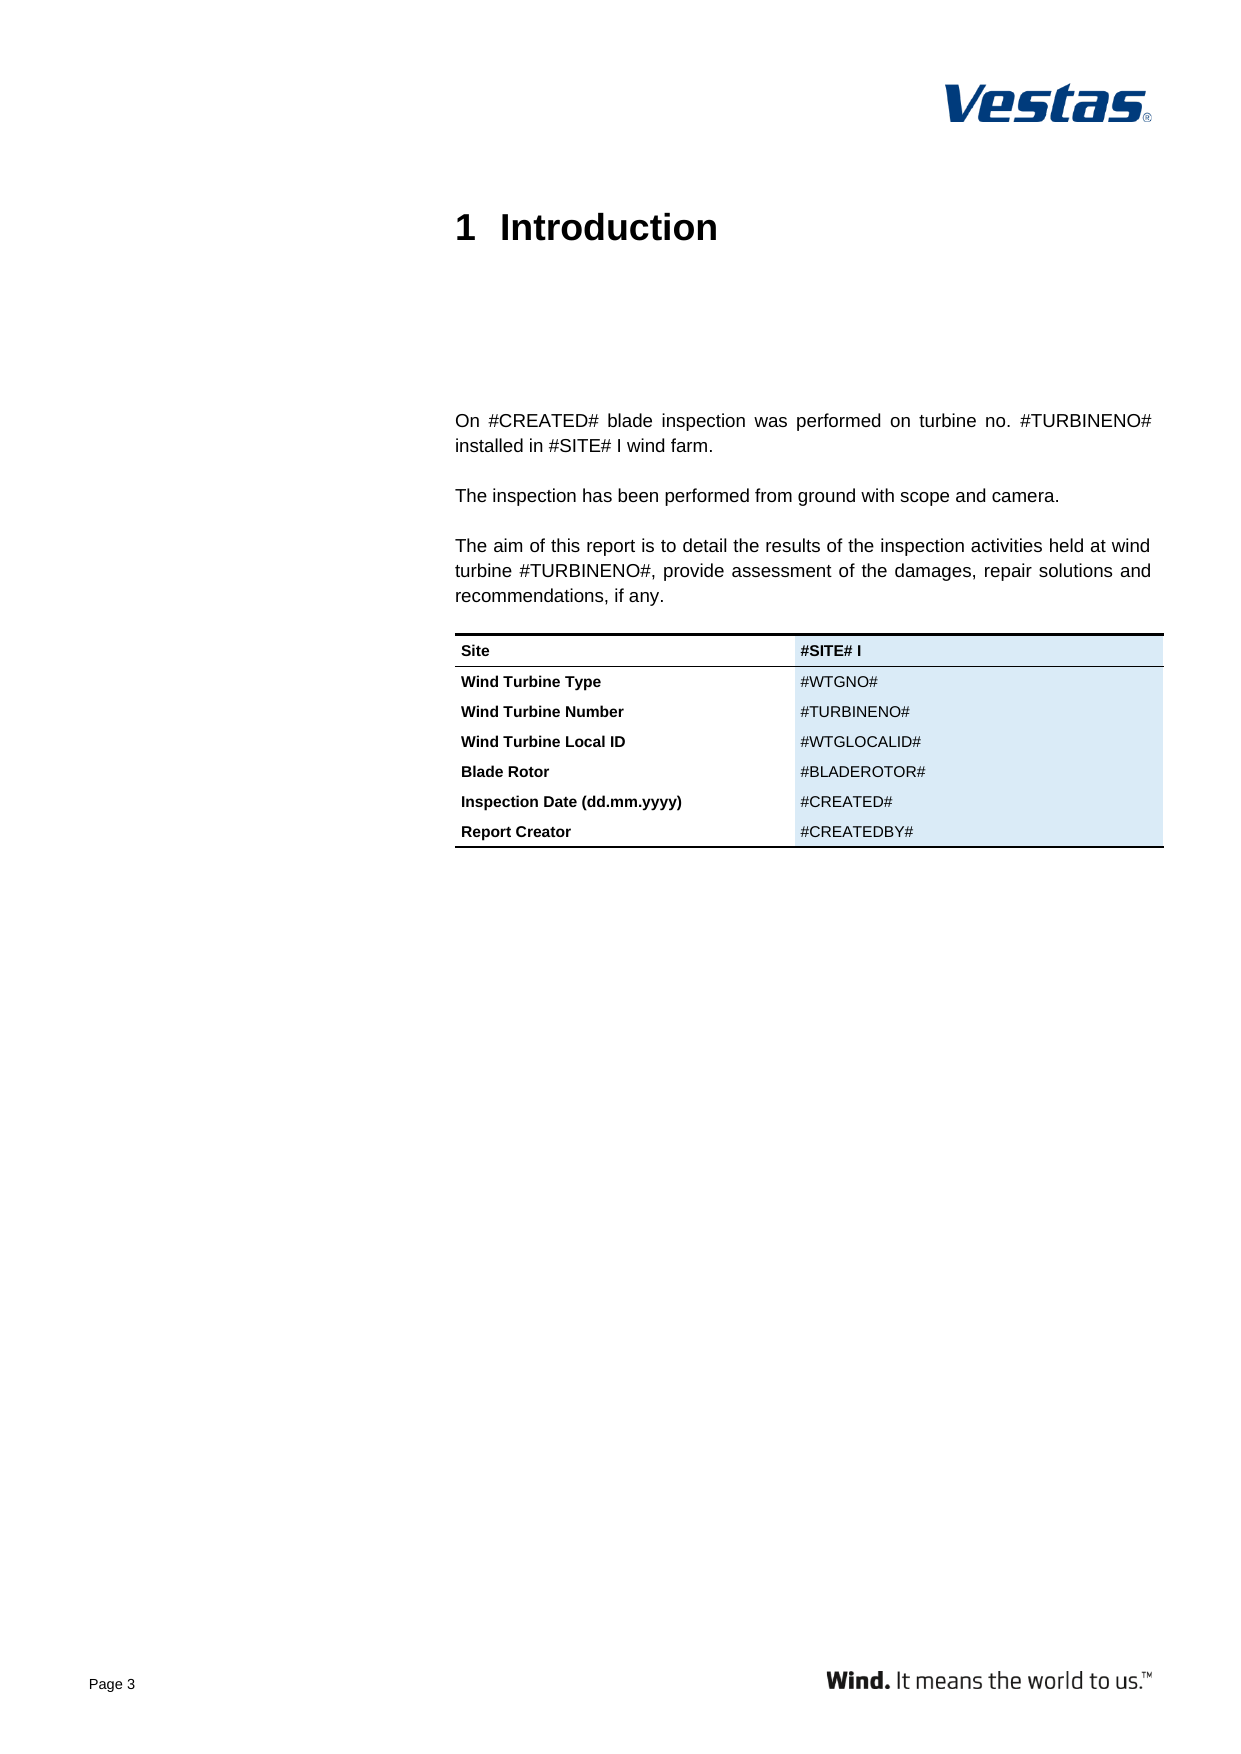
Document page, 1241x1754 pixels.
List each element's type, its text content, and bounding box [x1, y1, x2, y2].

text On #CREATED# blade inspection was performed on turbine no. #TURBINENO# installed in #SITE# I wind farm. [455, 408, 1152, 458]
table_cell #WTGNO# [795, 667, 1163, 697]
table_header #SITE# I [795, 636, 1163, 666]
picture [826, 1671, 1152, 1689]
table_cell #CREATED# [795, 787, 1163, 816]
table_cell Inspection Date (dd.mm.yyyy) [455, 787, 794, 816]
text The aim of this report is to detail the results of the inspection activities held at wind turbine #TURBINENO#, provide assessment of the damages, repair solutions and recommendations, if any. [455, 533, 1152, 608]
table_cell #TURBINENO# [795, 697, 1163, 727]
table_cell Wind Turbine Type [455, 667, 794, 697]
picture [945, 83, 1152, 122]
table_cell #WTGLOCALID# [795, 727, 1163, 757]
table_cell #BLADEROTOR# [795, 757, 1163, 787]
table_cell Blade Rotor [455, 757, 794, 787]
table_cell #CREATEDBY# [795, 816, 1163, 846]
text The inspection has been performed from ground with scope and camera. [455, 483, 1152, 508]
table_cell Wind Turbine Number [455, 697, 794, 727]
subtitle Introduction [455, 207, 1152, 248]
table_cell Report Creator [455, 816, 794, 846]
table_header Site [455, 636, 794, 666]
table_cell Wind Turbine Local ID [455, 727, 794, 757]
